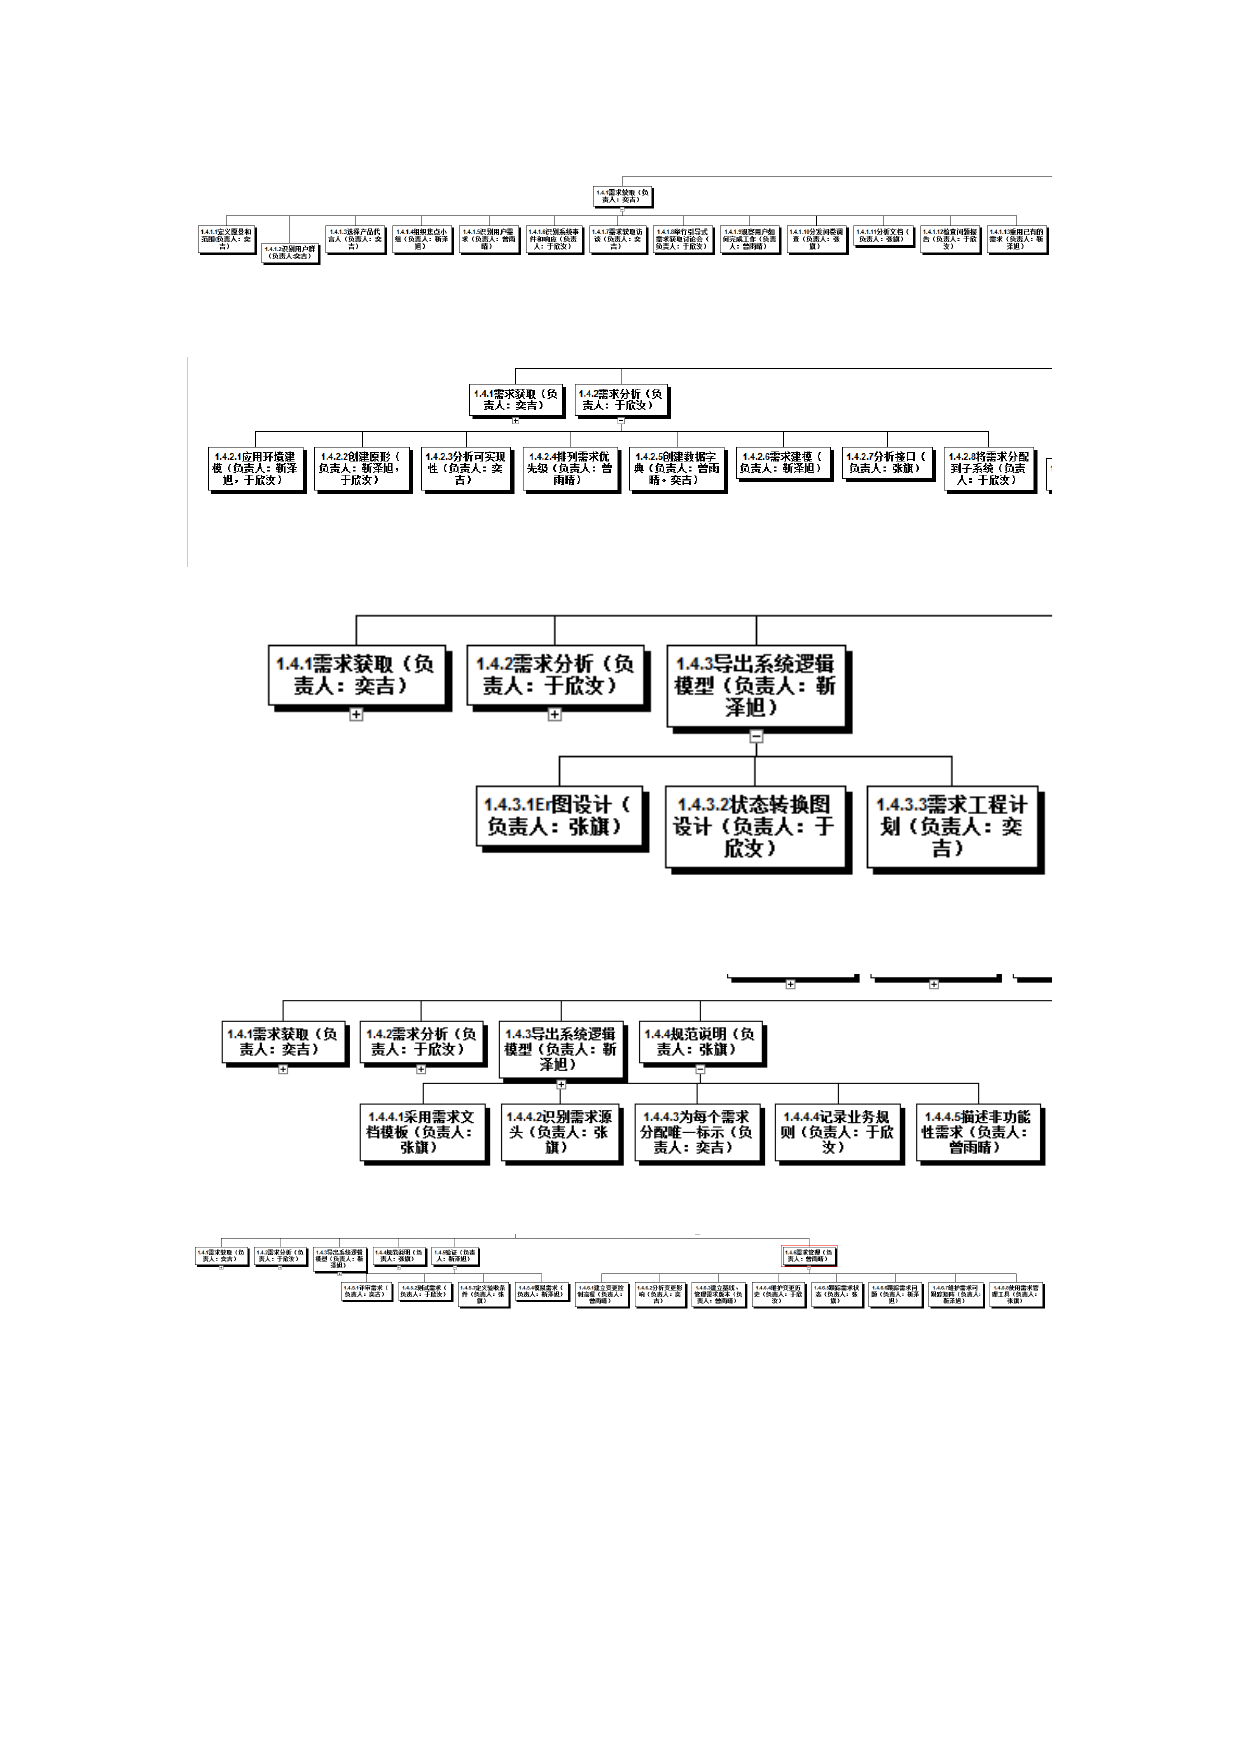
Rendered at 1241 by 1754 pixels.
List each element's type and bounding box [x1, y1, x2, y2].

picture [187, 974, 1052, 1206]
picture [187, 584, 1053, 961]
picture [187, 357, 1052, 567]
picture [187, 1234, 1052, 1355]
picture [187, 162, 1053, 332]
